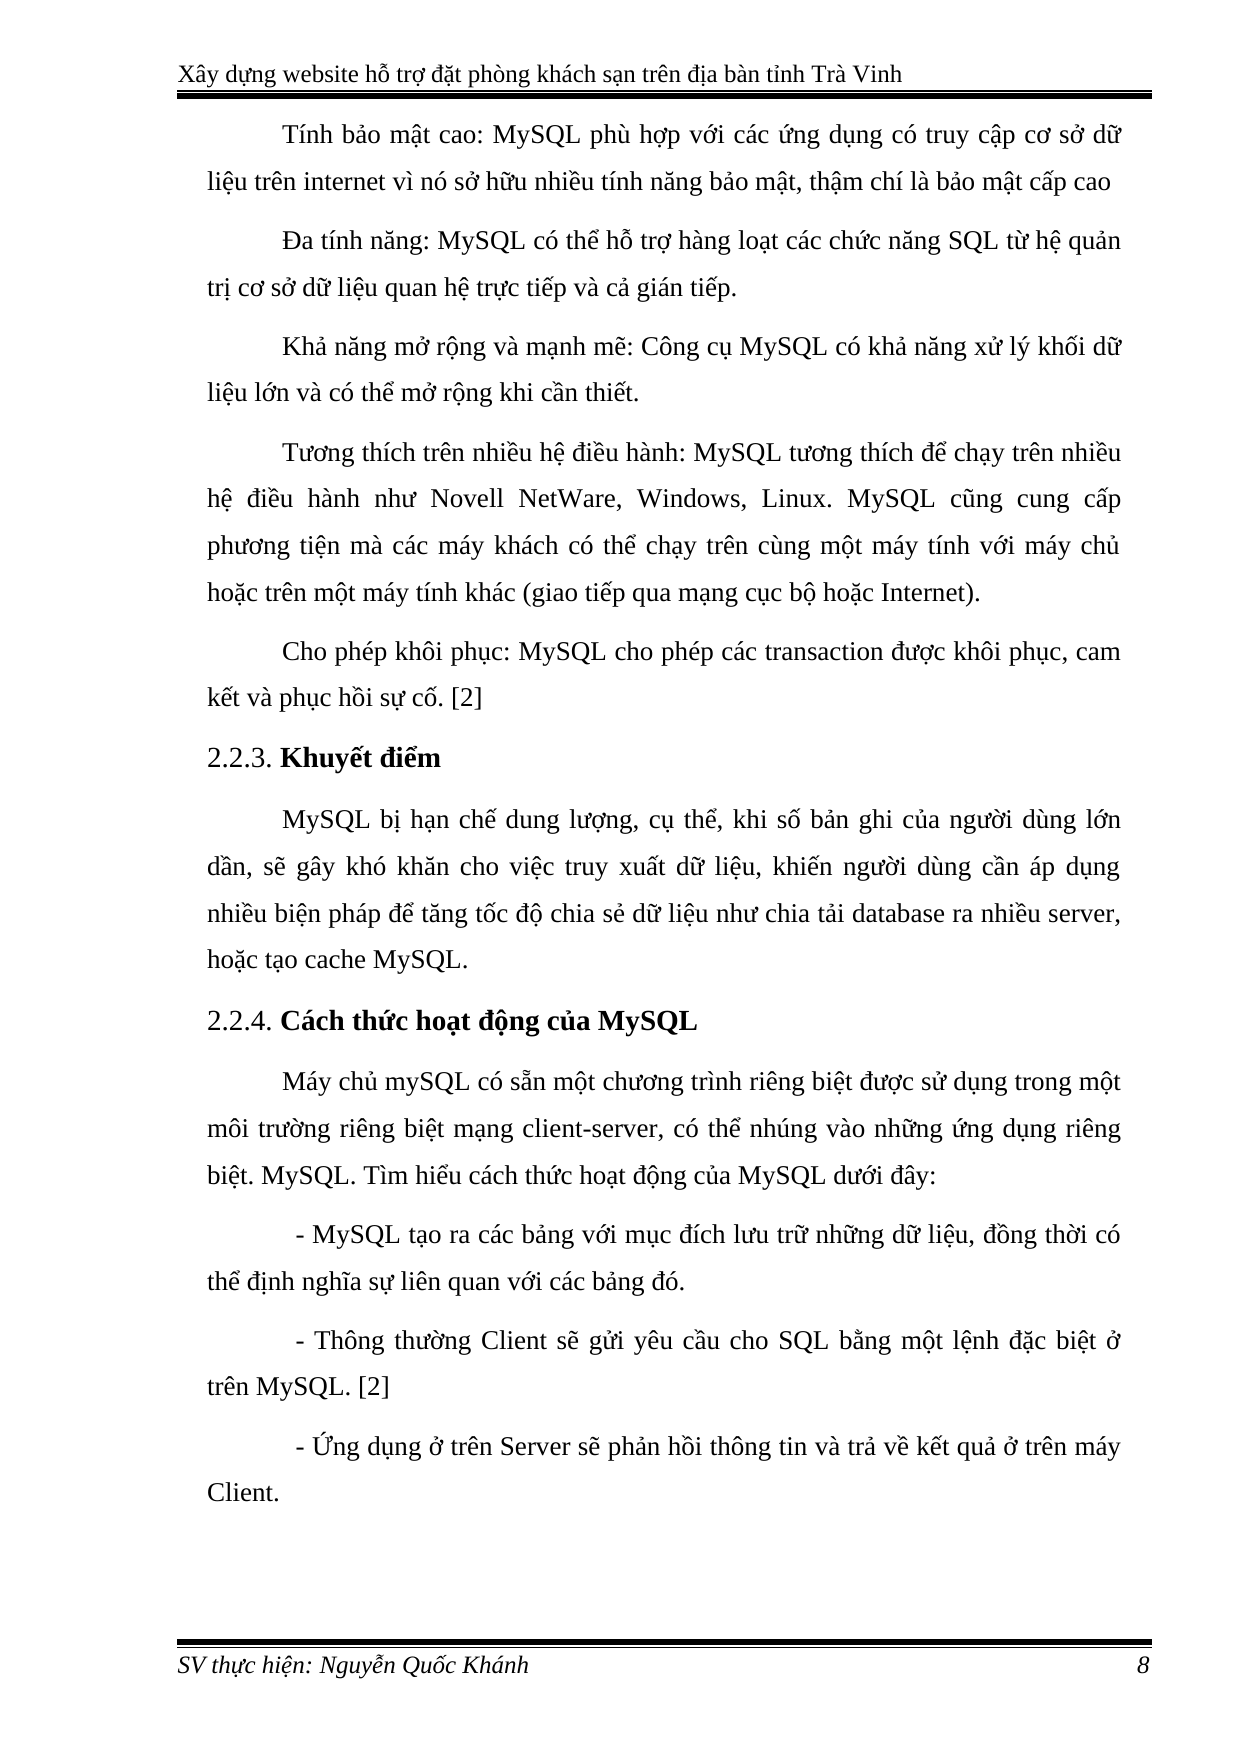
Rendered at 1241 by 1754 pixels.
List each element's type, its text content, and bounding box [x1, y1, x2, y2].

text Cho phép khôi phục: MySQL cho phép các transaction được khôi phục, cam kết và phục hồi sự cố. [207, 635, 1122, 713]
text Máy chủ mySQL có sẵn một chương trình riêng biệt được sử dụng trong một môi trường riêng biệt mạng client-server, có thể nhúng vào những ứng dụng riêng biệt. MySQL. Tìm hiểu cách thức hoạt động của MySQL dưới đây: [207, 1065, 1122, 1190]
text Đa tính năng: MySQL có thể hỗ trợ hàng loạt các chức năng SQL từ hệ quản trị cơ sở dữ liệu quan hệ trực tiếp và cả gián tiếp. [207, 224, 1122, 302]
text Tính bảo mật cao: MySQL phù hợp với các ứng dụng có truy cập cơ sở dữ liệu trên internet vì nó sở hữu nhiều tính năng bảo mật, thậm chí là bảo mật cấp cao [207, 118, 1122, 196]
text - MySQL tạo ra các bảng với mục đích lưu trữ những dữ liệu, đồng thời có thể định nghĩa sự liên quan với các bảng đó. [207, 1218, 1122, 1296]
text - Ứng dụng ở trên Server sẽ phản hồi thông tin và trả về kết quả ở trên máy Client. [207, 1429, 1122, 1507]
subtitle Cách thức hoạt động của MySQL [207, 1003, 1122, 1036]
text - Thông thường Client sẽ gửi yêu cầu cho SQL bằng một lệnh đặc biệt ở trên MySQL. [207, 1324, 1122, 1402]
text Tương thích trên nhiều hệ điều hành: MySQL tương thích để chạy trên nhiều hệ điều hành như Novell NetWare, Windows, Linux. MySQL cũng cung cấp phương tiện mà các máy khách có thể chạy trên cùng một máy tính với máy chủ hoặc trên một máy tính khác (giao tiếp qua mạng cục bộ hoặc Internet). [207, 436, 1122, 607]
text MySQL bị hạn chế dung lượng, cụ thể, khi số bản ghi của người dùng lớn dần, sẽ gây khó khăn cho việc truy xuất dữ liệu, khiến người dùng cần áp dụng nhiều biện pháp để tăng tốc độ chia sẻ dữ liệu như chia tải database ra nhiều server, hoặc tạo cache MySQL. [207, 803, 1122, 974]
subtitle Khuyết điểm [207, 741, 1122, 774]
text Khả năng mở rộng và mạnh mẽ: Công cụ MySQL có khả năng xử lý khối dữ liệu lớn và có thể mở rộng khi cần thiết. [207, 330, 1122, 408]
